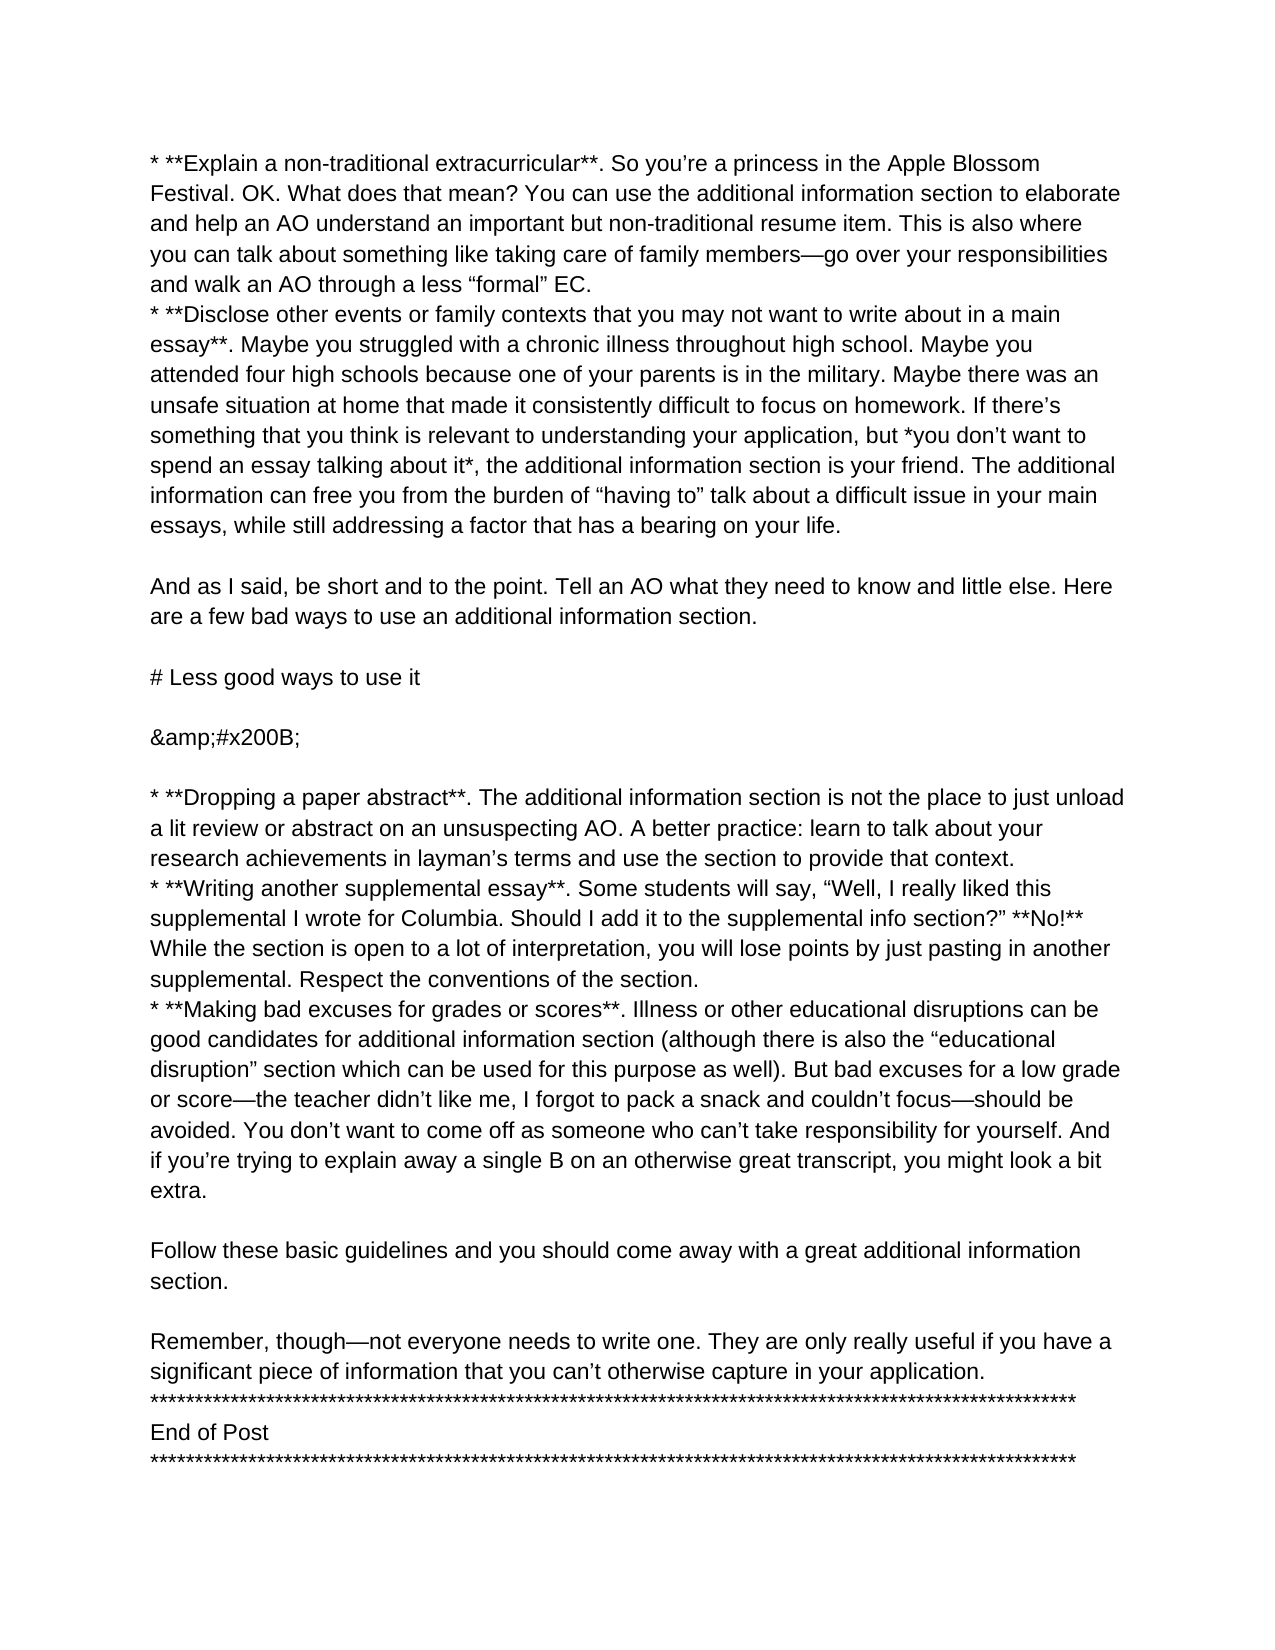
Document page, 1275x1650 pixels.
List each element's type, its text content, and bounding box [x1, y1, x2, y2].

text * **Explain a non-traditional extracurricular**. So you’re a princess in the Apple Blossom Festival. OK. What does that mean? You can use the additional information section to elaborate and help an AO understand an important but non-traditional resume item. This is also where you can talk about something like taking care of family members—go over your responsibilities and walk an AO through a less “formal” EC. [150, 150, 1125, 297]
text And as I said, be short and to the point. Tell an AO what they need to know and little else. Here are a few bad ways to use an additional information section. [150, 573, 1125, 629]
text Remember, though—not everyone needs to write one. They are only really useful if you have a significant piece of information that you can’t otherwise capture in your application. [150, 1328, 1125, 1385]
text * **Making bad excuses for grades or scores**. Illness or other educational disruptions can be good candidates for additional information section (although there is also the “educational disruption” section which can be used for this purpose as well). But bad excuses for a low grade or score—the teacher didn’t like me, I forgot to pack a snack and couldn’t focus—should be avoided. You don’t want to come off as someone who can’t take responsibility for yourself. And if you’re trying to explain away a single B on an otherwise great transcript, you might look a bit extra. [150, 996, 1125, 1203]
text ******************************************************************************************************** End of Post ******************************************************************************************************** [150, 1388, 1125, 1475]
text * **Disclose other events or family contexts that you may not want to write about in a main essay**. Maybe you struggled with a chronic illness throughout high school. Maybe you attended four high schools because one of your parents is in the military. Maybe there was an unsafe situation at home that made it consistently difficult to focus on homework. If there’s something that you think is relevant to understanding your application, but *you don’t want to spend an essay talking about it*, the additional information section is your friend. The additional information can free you from the burden of “having to” talk about a difficult issue in your main essays, while still addressing a factor that has a bearing on your life. [150, 301, 1125, 539]
text Follow these basic guidelines and you should come away with a great additional information section. [150, 1237, 1125, 1294]
text * **Dropping a paper abstract**. The additional information section is not the place to just unload a lit review or abstract on an unsuspecting AO. A better practice: learn to talk about your research achievements in layman’s terms and use the section to provide that context. [150, 784, 1125, 871]
text * **Writing another supplemental essay**. Some students will say, “Well, I really liked this supplemental I wrote for Columbia. Should I add it to the supplemental info section?” **No!** While the section is open to a lot of interpretation, you will lose points by just pasting in another supplemental. Respect the conventions of the section. [150, 875, 1125, 992]
text &amp;#x200B; [150, 724, 1125, 750]
text # Less good ways to use it [150, 663, 1125, 690]
